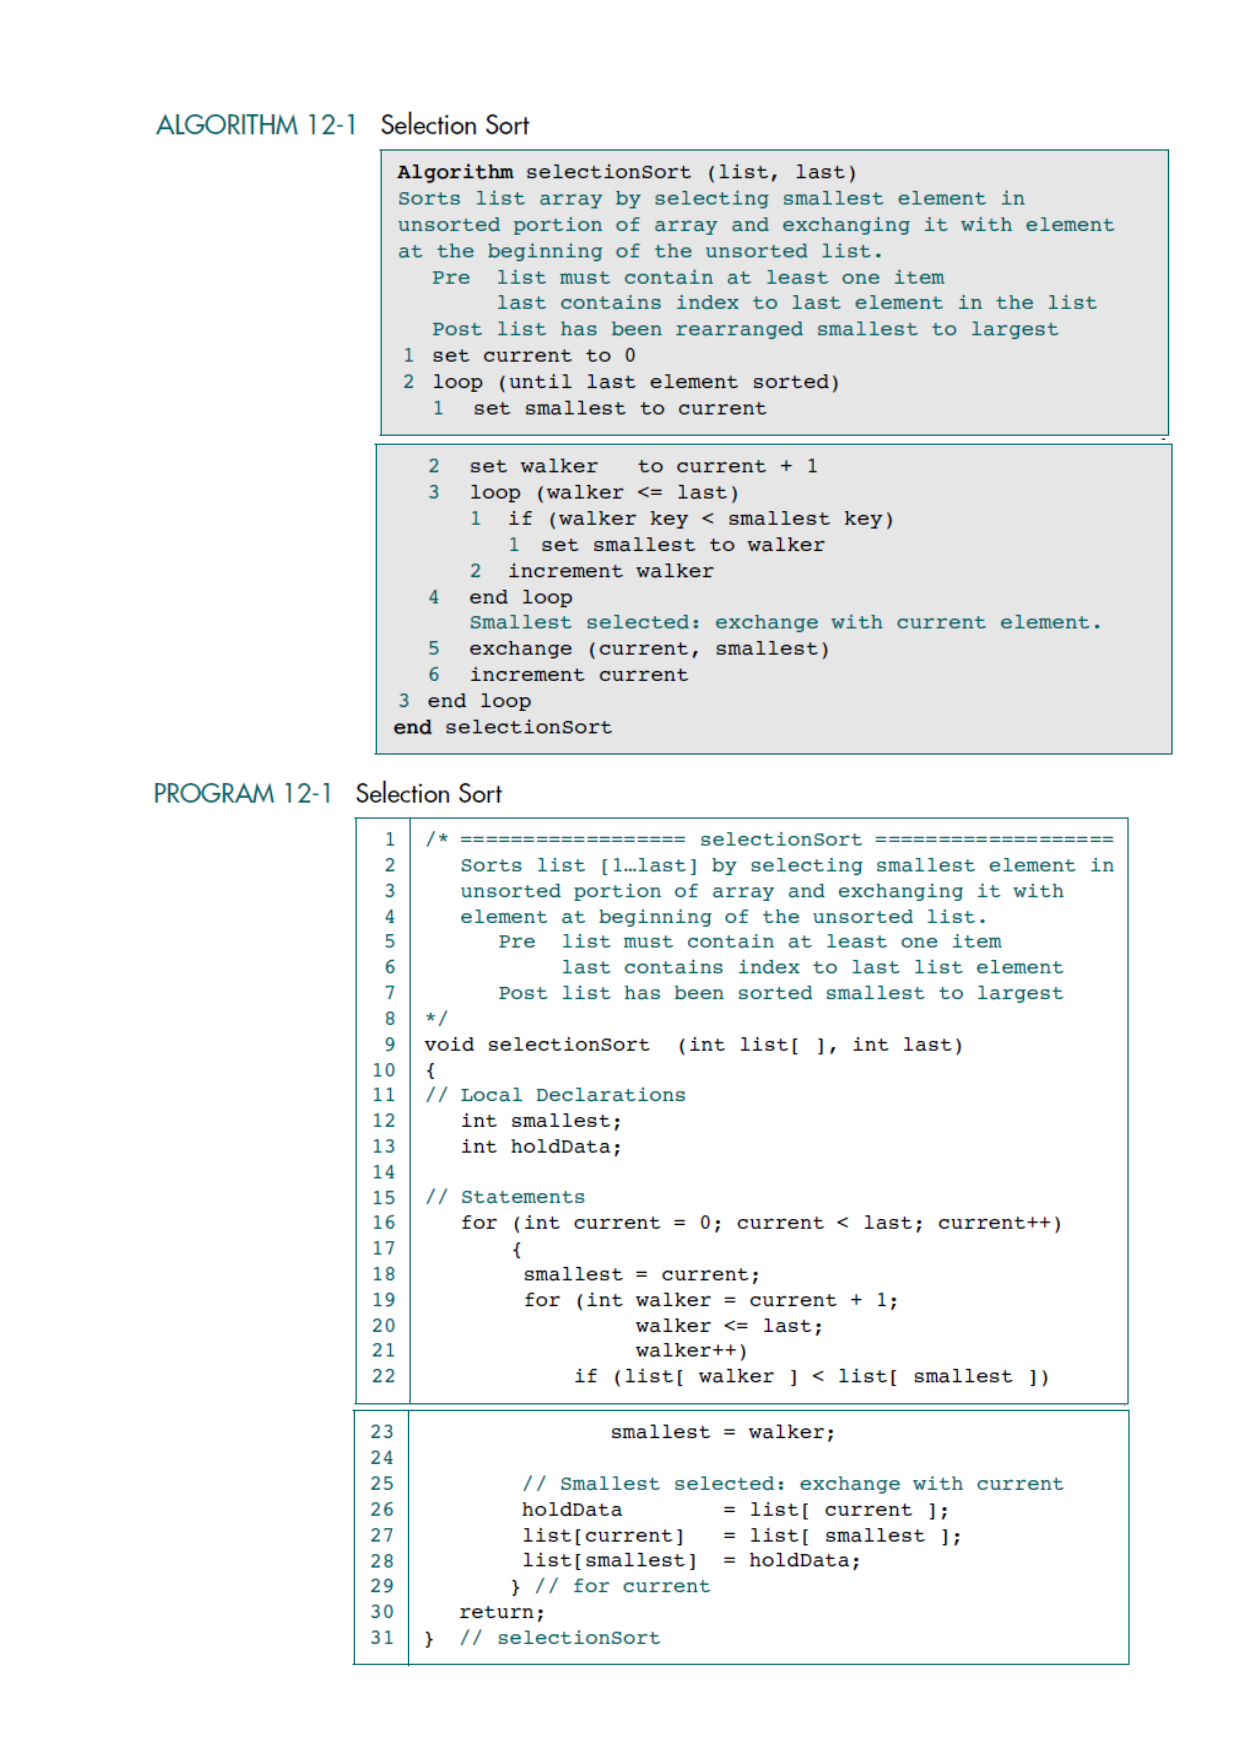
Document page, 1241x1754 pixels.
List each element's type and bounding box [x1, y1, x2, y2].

picture [147, 103, 1183, 761]
picture [147, 777, 1142, 1670]
